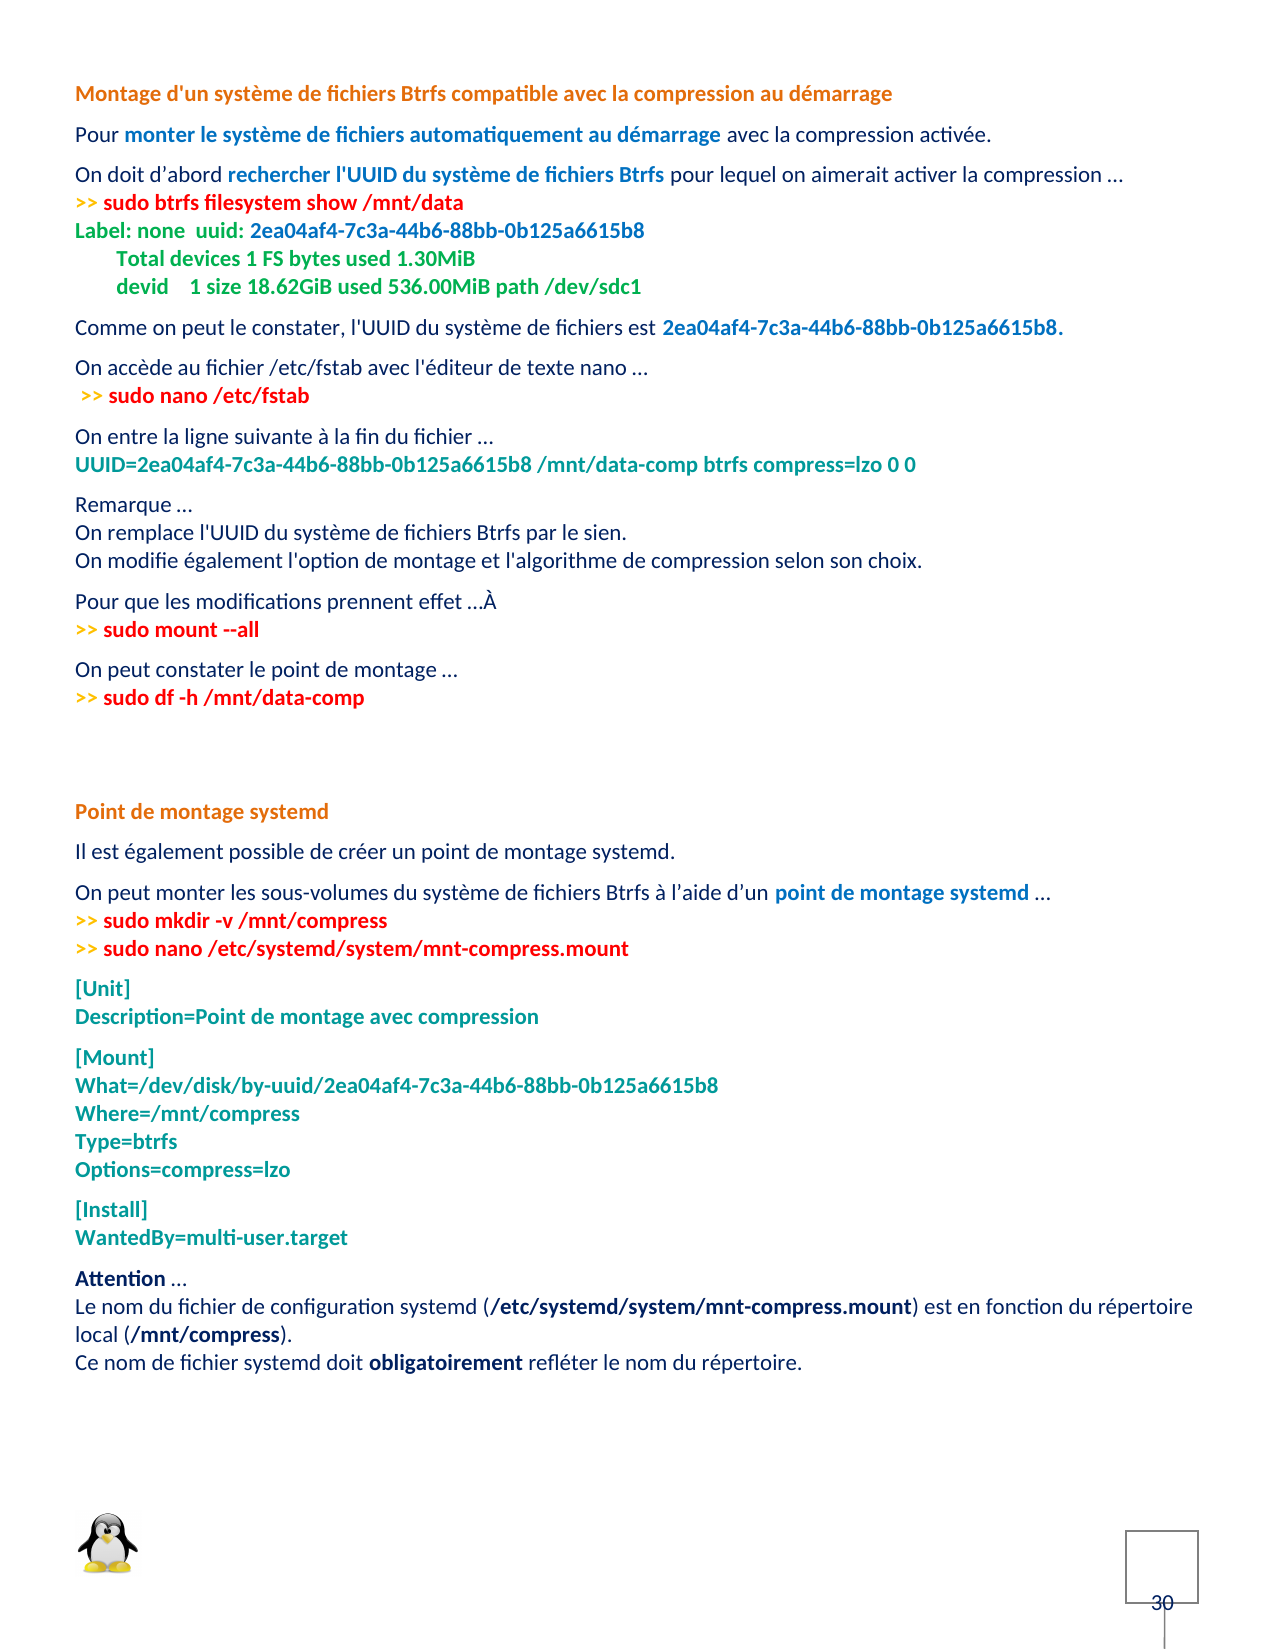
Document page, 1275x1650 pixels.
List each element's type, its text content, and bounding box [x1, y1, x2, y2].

text [Install] WantedBy=multi-user.target [75, 1196, 1200, 1252]
text Il est également possible de créer un point de montage systemd. [75, 837, 1200, 865]
text Comme on peut le constater, l'UUID du système de fichiers est 2ea04af4-7c3a-44b6-88bb-0b125a6615b8. [75, 313, 1200, 341]
picture [75, 1510, 142, 1577]
subtitle Point de montage systemd [75, 797, 1200, 825]
text Attention … Le nom du fichier de configuration systemd (/etc/systemd/system/mnt-compress.mount) est en fonction du répertoire local (/mnt/compress). [75, 1264, 1200, 1348]
text On doit d’abord rechercher l'UUID du système de fichiers Btrfs pour lequel on aimerait activer la compression … >> sudo btrfs filesystem show /mnt/data Label: none uuid: 2ea04af4-7c3a-44b6-88bb-0b125a6615b8 Total devices 1 FS bytes used 1.30MiB devid 1 size 18.62GiB used 536.00MiB path /dev/sdc1 [75, 160, 1200, 300]
text Pour que les modifications prennent effet …À >> sudo mount --all [75, 587, 1200, 643]
text On accède au fichier /etc/fstab avec l'éditeur de texte nano … >> sudo nano /etc/fstab [75, 353, 1200, 409]
text On entre la ligne suivante à la fin du fichier … UUID=2ea04af4-7c3a-44b6-88bb-0b125a6615b8 /mnt/data-comp btrfs compress=lzo 0 0 [75, 422, 1200, 478]
subtitle Montage d'un système de fichiers Btrfs compatible avec la compression au démarrage [75, 79, 1200, 107]
text Remarque … On remplace l'UUID du système de fichiers Btrfs par le sien. On modifie également l'option de montage et l'algorithme de compression selon son choix. [75, 490, 1200, 574]
text On peut constater le point de montage … >> sudo df -h /mnt/data-comp [75, 656, 1200, 712]
text On peut monter les sous-volumes du système de fichiers Btrfs à l’aide d’un point de montage systemd … >> sudo mkdir -v /mnt/compress >> sudo nano /etc/systemd/system/mnt-compress.mount [75, 878, 1200, 962]
text Ce nom de fichier systemd doit obligatoirement refléter le nom du répertoire. [75, 1348, 1200, 1376]
text Pour monter le système de fichiers automatiquement au démarrage avec la compression activée. [75, 120, 1200, 148]
text [Mount] What=/dev/disk/by-uuid/2ea04af4-7c3a-44b6-88bb-0b125a6615b8 Where=/mnt/compress Type=btrfs Options=compress=lzo [75, 1043, 1200, 1183]
text [Unit] Description=Point de montage avec compression [75, 974, 1200, 1030]
